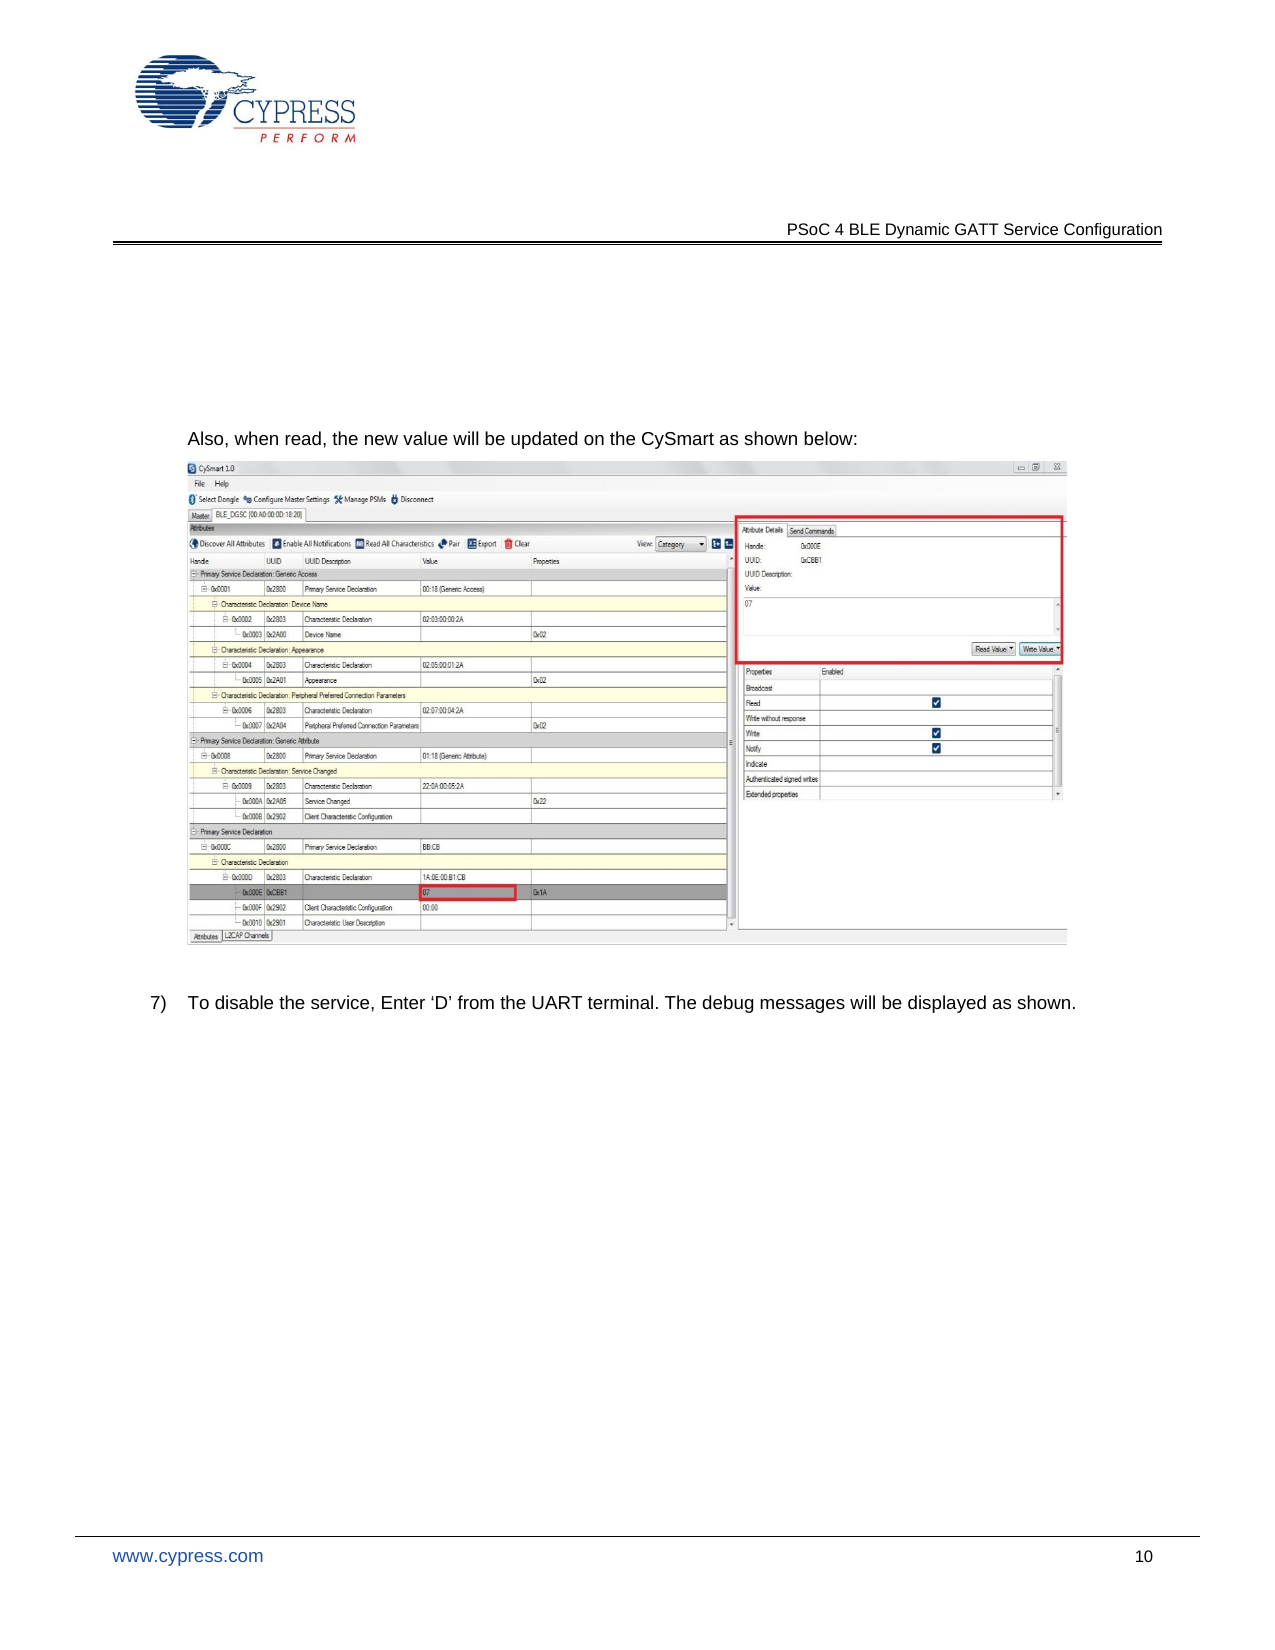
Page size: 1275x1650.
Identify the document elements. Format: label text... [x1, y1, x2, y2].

picture [187, 461, 1067, 945]
list To disable the service, Enter ‘D’ from the UART terminal. The debug messages will be displayed as shown. [150, 992, 1162, 1014]
list Also, when read, the new value will be updated on the CySmart as shown below: [187, 428, 1162, 450]
picture [112, 47, 380, 158]
